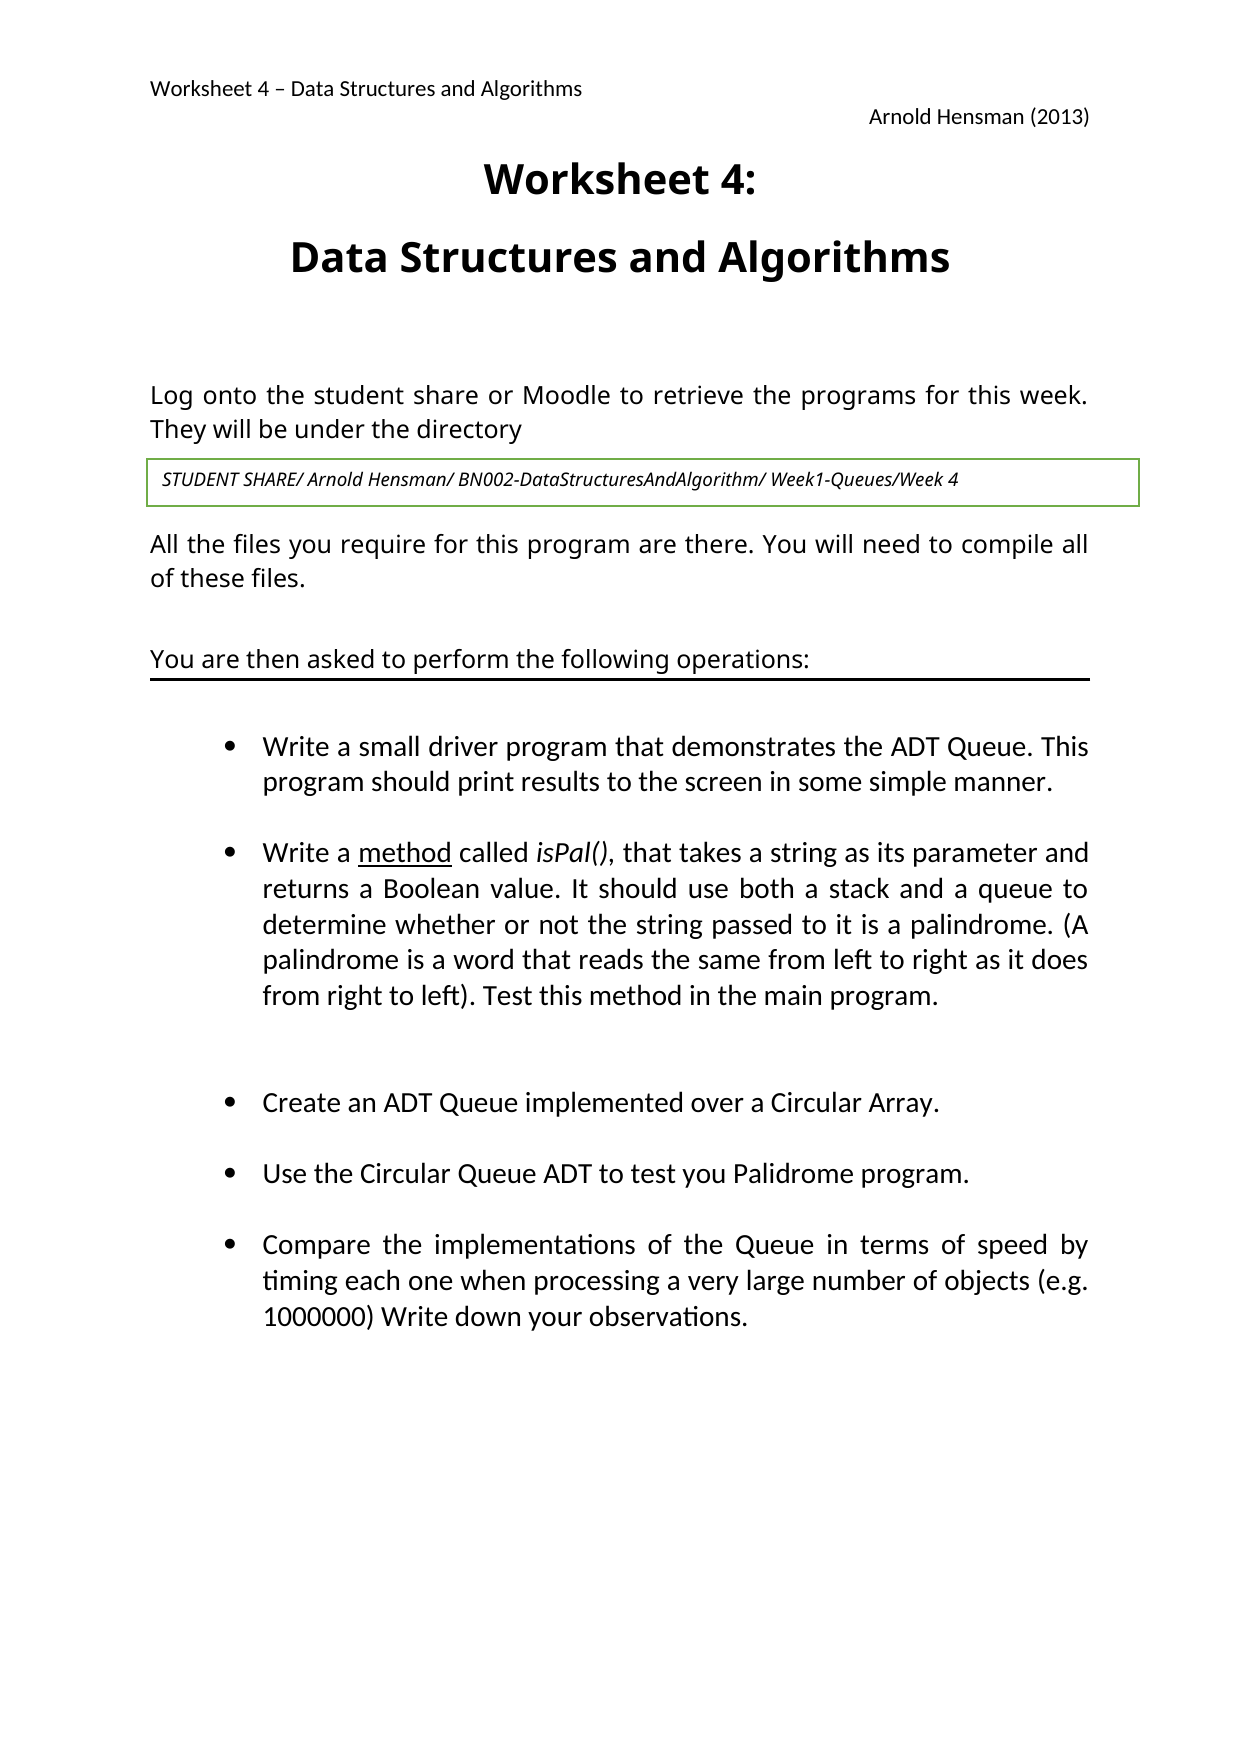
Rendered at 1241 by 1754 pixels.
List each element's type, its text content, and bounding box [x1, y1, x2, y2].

subtitle Log onto the student share or Moodle to retrieve the programs for this week. They will be under the directory [150, 377, 1090, 446]
list Use the Circular Queue ADT to test you Palidrome program. [225, 1155, 1090, 1191]
text Worksheet 4: [150, 150, 1090, 207]
list Create an ADT Queue implemented over a Circular Array. [225, 1084, 1090, 1119]
subtitle All the files you require for this program are there. You will need to compile all of these files. [150, 526, 1090, 594]
list Write a small driver program that demonstrates the ADT Queue. This program should print results to the screen in some simple manner. [225, 728, 1090, 799]
list Compare the implementations of the Queue in terms of speed by timing each one when processing a very large number of objects (e.g. 1000000) Write down your observations. [225, 1226, 1090, 1333]
text Data Structures and Algorithms [150, 228, 1090, 285]
list Write a method called isPal(), that takes a string as its parameter and returns a Boolean value. It should use both a stack and a queue to determine whether or not the string passed to it is a palindrome. (A palindrome is a word that reads the same from left to right as it does from right to left). Test this method in the main program. [225, 834, 1090, 1013]
subtitle You are then asked to perform the following operations: [150, 641, 1090, 678]
